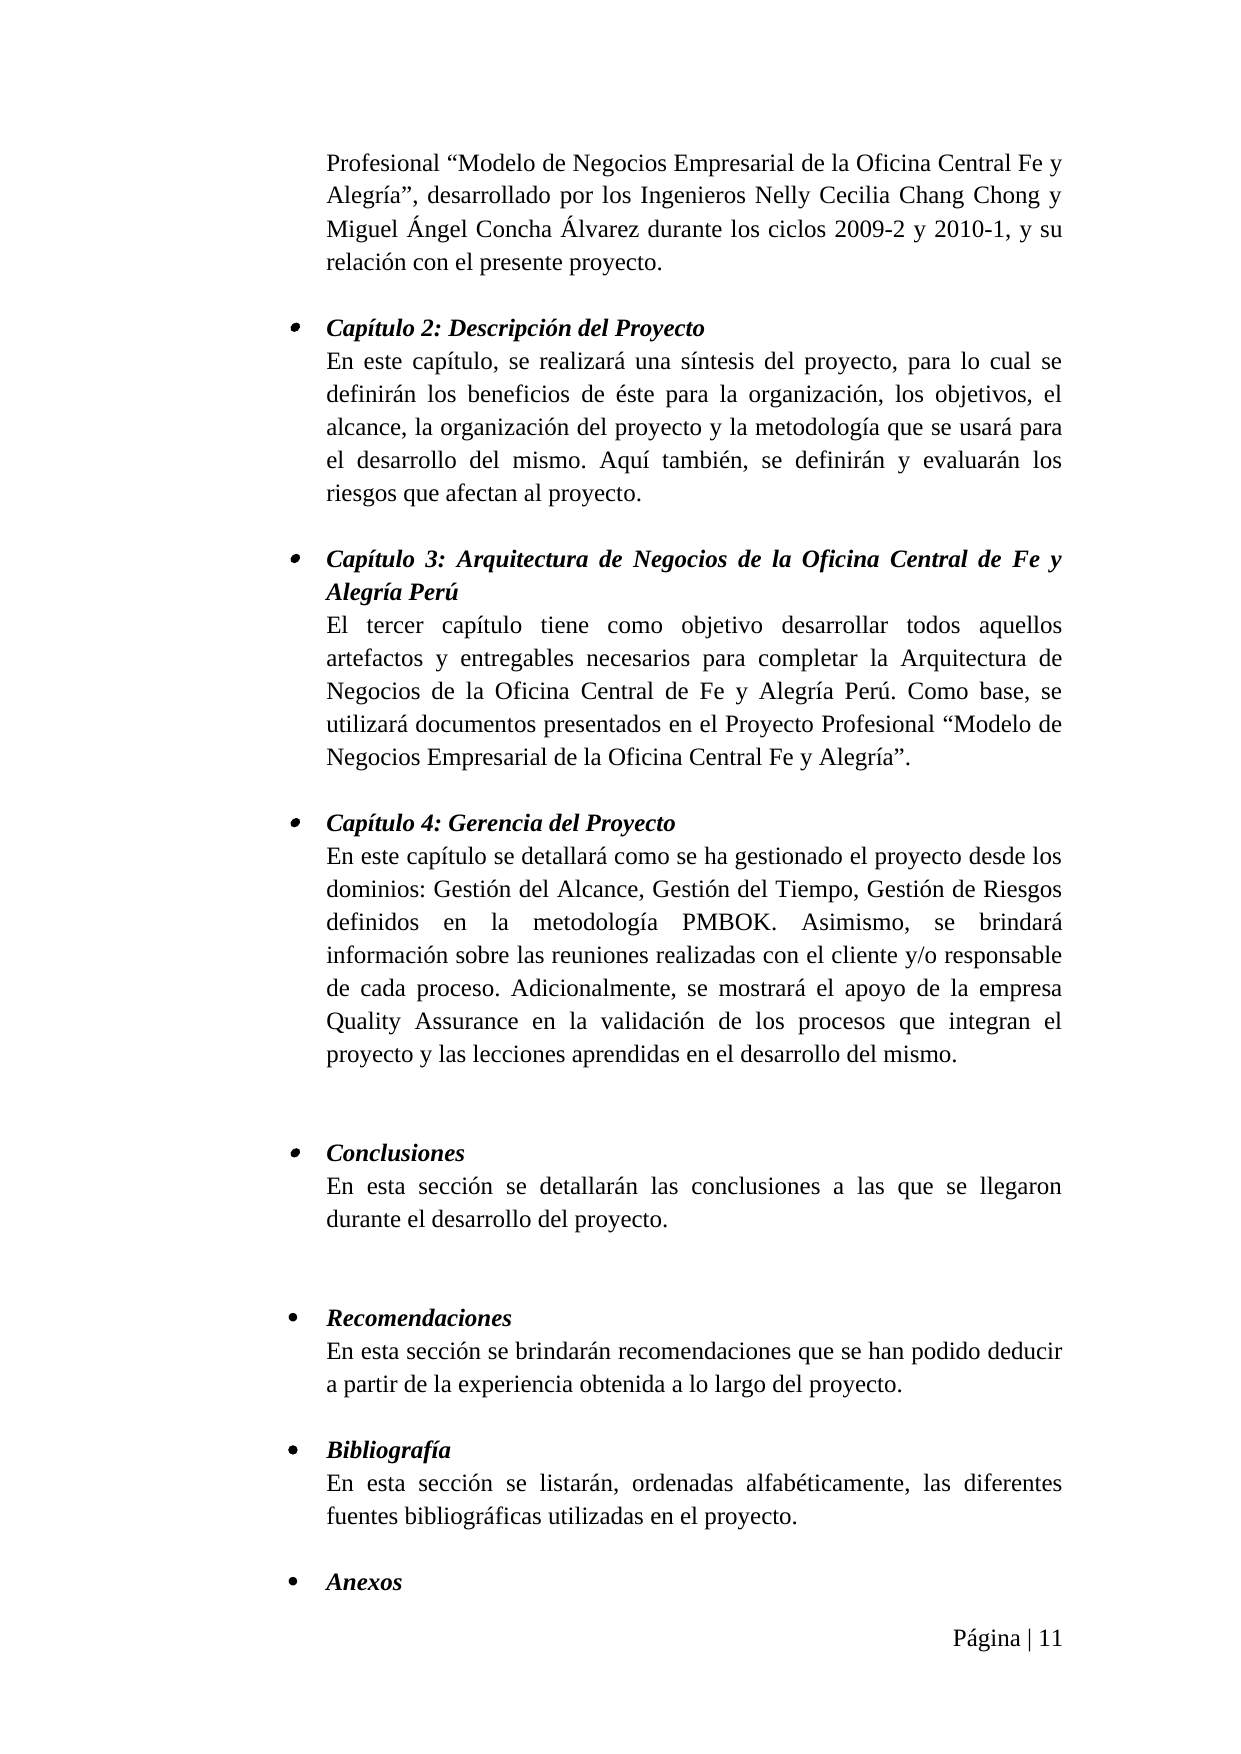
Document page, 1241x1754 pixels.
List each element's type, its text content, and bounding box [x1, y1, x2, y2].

list Anexos [288, 1567, 1063, 1596]
list En esta sección se listarán, ordenadas alfabéticamente, las diferentes fuentes bibliográficas utilizadas en el proyecto. [326, 1468, 1063, 1530]
list En esta sección se detallarán las conclusiones a las que se llegaron durante el desarrollo del proyecto. [326, 1171, 1063, 1233]
list Recomendaciones [288, 1303, 1063, 1332]
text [326, 148, 1063, 275]
list Conclusiones [288, 1138, 1063, 1167]
text El tercer capítulo tiene como objetivo desarrollar todos aquellos artefactos y entregables necesarios para completar la Arquitectura de Negocios de la Oficina Central de Fe y Alegría Perú. Como base, se utilizará documentos presentados en el Proyecto Profesional “Modelo de Negocios Empresarial de la Oficina Central Fe y Alegría”. [326, 610, 1063, 771]
list Capítulo 4: Gerencia del Proyecto [288, 808, 1063, 837]
list Bibliografía [288, 1435, 1063, 1464]
list En esta sección se brindarán recomendaciones que se han podido deducir a partir de la experiencia obtenida a lo largo del proyecto. [326, 1336, 1063, 1398]
list Capítulo 3: Arquitectura de Negocios de la Oficina Central de Fe y Alegría Perú [288, 544, 1063, 606]
list Capítulo 2: Descripción del Proyecto [288, 313, 1063, 341]
text En este capítulo, se realizará una síntesis del proyecto, para lo cual se definirán los beneficios de éste para la organización, los objetivos, el alcance, la organización del proyecto y la metodología que se usará para el desarrollo del mismo. Aquí también, se definirán y evaluarán los riesgos que afectan al proyecto. [326, 346, 1063, 507]
text En este capítulo se detallará como se ha gestionado el proyecto desde los dominios: Gestión del Alcance, Gestión del Tiempo, Gestión de Riesgos definidos en la metodología PMBOK. Asimismo, se brindará información sobre las reuniones realizadas con el cliente y/o responsable de cada proceso. Adicionalmente, se mostrará el apoyo de la empresa Quality Assurance en la validación de los procesos que integran el proyecto y las lecciones aprendidas en el desarrollo del mismo. [326, 841, 1063, 1068]
